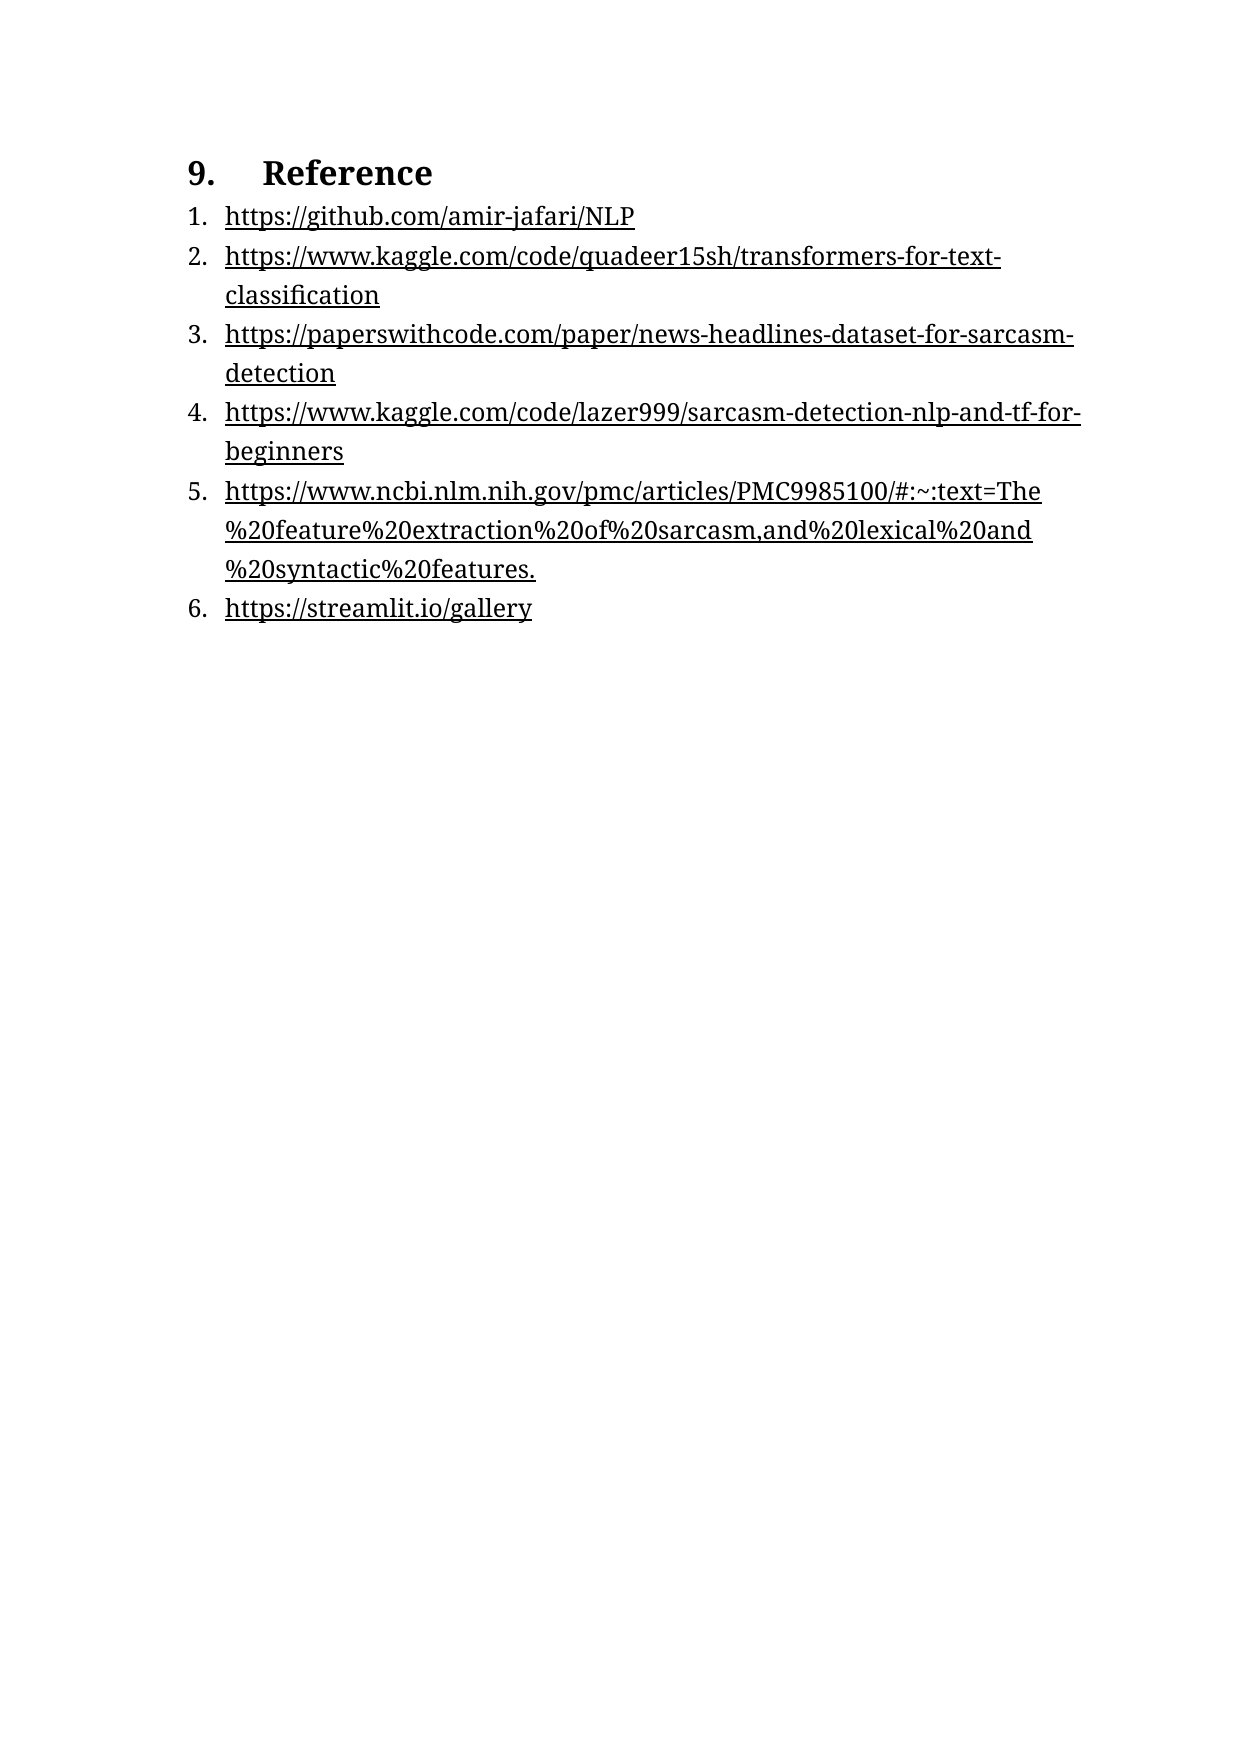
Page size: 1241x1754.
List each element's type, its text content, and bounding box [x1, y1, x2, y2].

list https://github.com/amir-jafari/NLP [187, 199, 1090, 233]
subtitle Reference [187, 150, 1090, 195]
list https://streamlit.io/gallery [187, 591, 1090, 625]
list https://www.kaggle.com/code/lazer999/sarcasm-detection-nlp-and-tf-for-beginners [187, 395, 1090, 468]
list https://paperswithcode.com/paper/news-headlines-dataset-for-sarcasm-detection [187, 316, 1090, 390]
list https://www.kaggle.com/code/quadeer15sh/transformers-for-text-classification [187, 238, 1090, 311]
list https://www.ncbi.nlm.nih.gov/pmc/articles/PMC9985100/#:~:text=The%20feature%20extraction%20of%20sarcasm,and%20lexical%20and%20syntactic%20features. [187, 473, 1090, 586]
